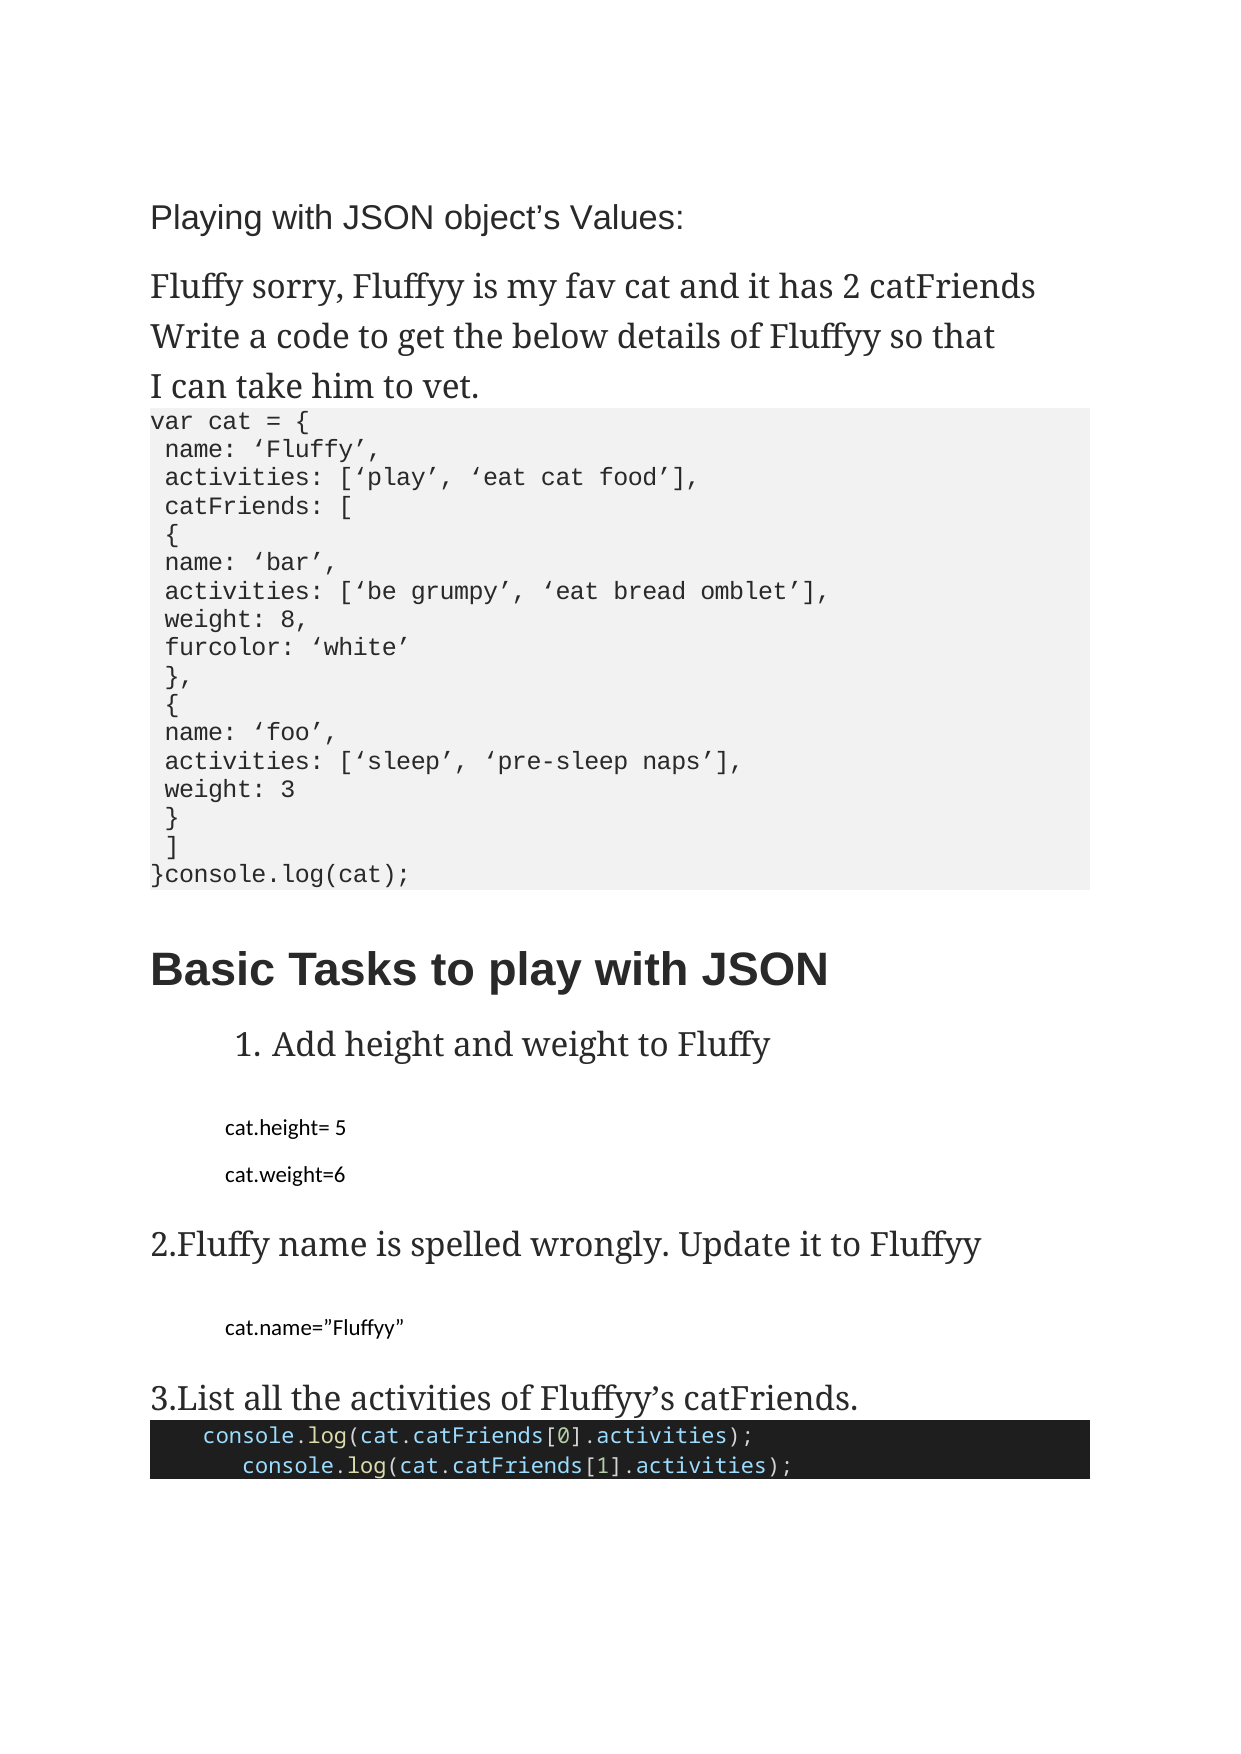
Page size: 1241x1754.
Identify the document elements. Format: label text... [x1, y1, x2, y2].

text console.log(cat.catFriends[0].activities); [150, 1420, 1090, 1450]
text cat.weight=6 [225, 1160, 1090, 1188]
text 2.Fluffy name is spelled wrongly. Update it to Fluffyy [150, 1217, 1090, 1267]
text cat.name=”Fluffyy” [225, 1313, 1090, 1341]
text Fluffy sorry, Fluffyy is my fav cat and it has 2 catFriends Write a code to get the below details of Fluffyy so that I can take him to vet. [150, 258, 1090, 408]
text var cat = { name: ‘Fluffy’, activities: [‘play’, ‘eat cat food’], catFriends: [ { name: ‘bar’, activities: [‘be grumpy’, ‘eat bread omblet’], weight: 8, furcolor: ‘white’ }, { name: ‘foo’, activities: [‘sleep’, ‘pre-sleep naps’], weight: 3 } ] }console.log(cat); [150, 408, 1090, 890]
text Playing with JSON object’s Values: [150, 193, 1090, 237]
text Basic Tasks to play with JSON [150, 939, 1090, 995]
text console.log(cat.catFriends[1].activities); [150, 1450, 1090, 1479]
list Add height and weight to Fluffy [234, 1016, 1090, 1066]
text 3.List all the activities of Fluffyy’s catFriends. [150, 1370, 1090, 1420]
text cat.height= 5 [225, 1113, 1090, 1141]
